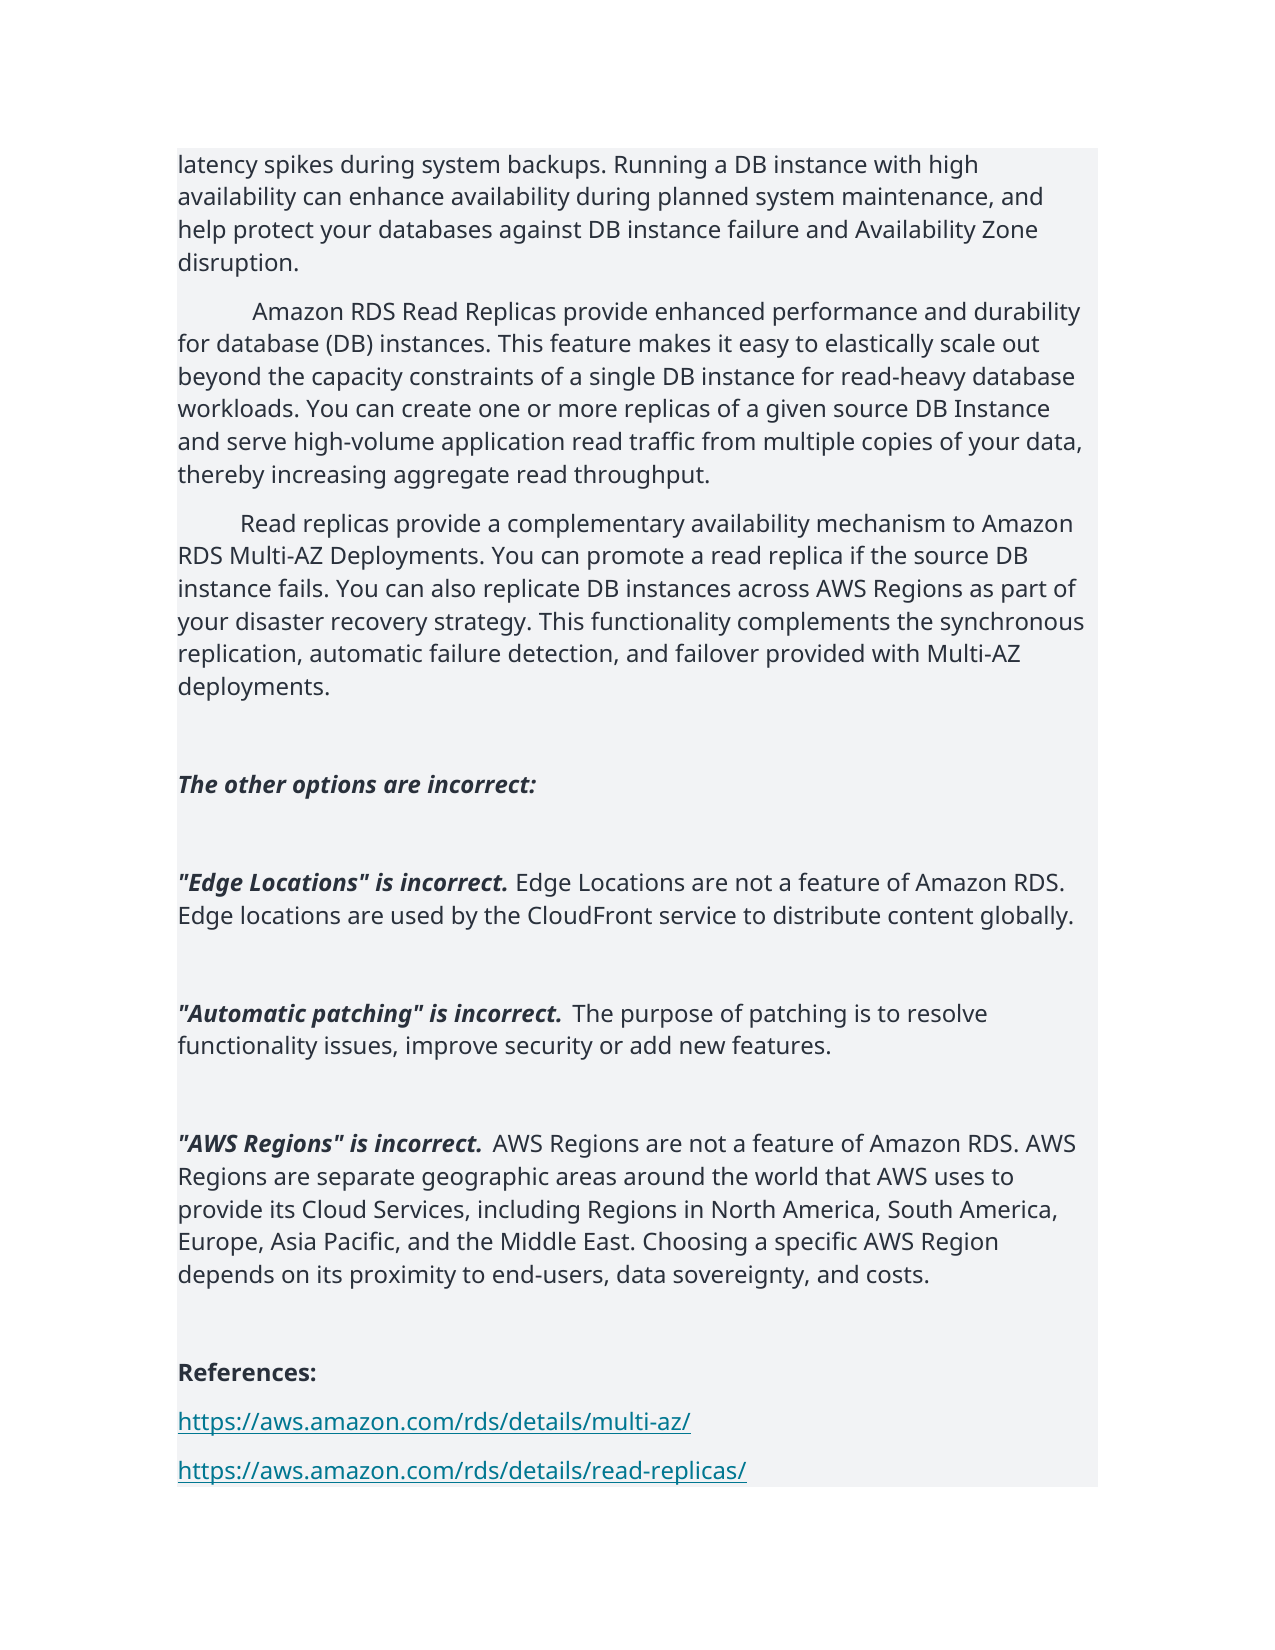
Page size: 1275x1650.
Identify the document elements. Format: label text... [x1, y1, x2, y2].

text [177, 148, 1098, 278]
text The other options are incorrect: [177, 768, 1098, 800]
text https://aws.amazon.com/rds/details/multi-az/ [177, 1405, 1098, 1437]
text Amazon RDS Read Replicas provide enhanced performance and durability for database (DB) instances. This feature makes it easy to elastically scale out beyond the capacity constraints of a single DB instance for read-heavy database workloads. You can create one or more replicas of a given source DB Instance and serve high-volume application read traffic from multiple copies of your data, thereby increasing aggregate read throughput. [177, 294, 1098, 490]
text References: [177, 1356, 1098, 1388]
text Read replicas provide a complementary availability mechanism to Amazon RDS Multi-AZ Deployments. You can promote a read replica if the source DB instance fails. You can also replicate DB instances across AWS Regions as part of your disaster recovery strategy. This functionality complements the synchronous replication, automatic failure detection, and failover provided with Multi-AZ deployments. [177, 507, 1098, 702]
text https://aws.amazon.com/rds/details/read-replicas/ [177, 1454, 1098, 1487]
text "Automatic patching" is incorrect. The purpose of patching is to resolve functionality issues, improve security or add new features. [177, 997, 1098, 1062]
text "Edge Locations" is incorrect. Edge Locations are not a feature of Amazon RDS. Edge locations are used by the CloudFront service to distribute content globally. [177, 866, 1098, 931]
text "AWS Regions" is incorrect. AWS Regions are not a feature of Amazon RDS. AWS Regions are separate geographic areas around the world that AWS uses to provide its Cloud Services, including Regions in North America, South America, Europe, Asia Pacific, and the Middle East. Choosing a specific AWS Region depends on its proximity to end-users, data sovereignty, and costs. [177, 1127, 1098, 1290]
